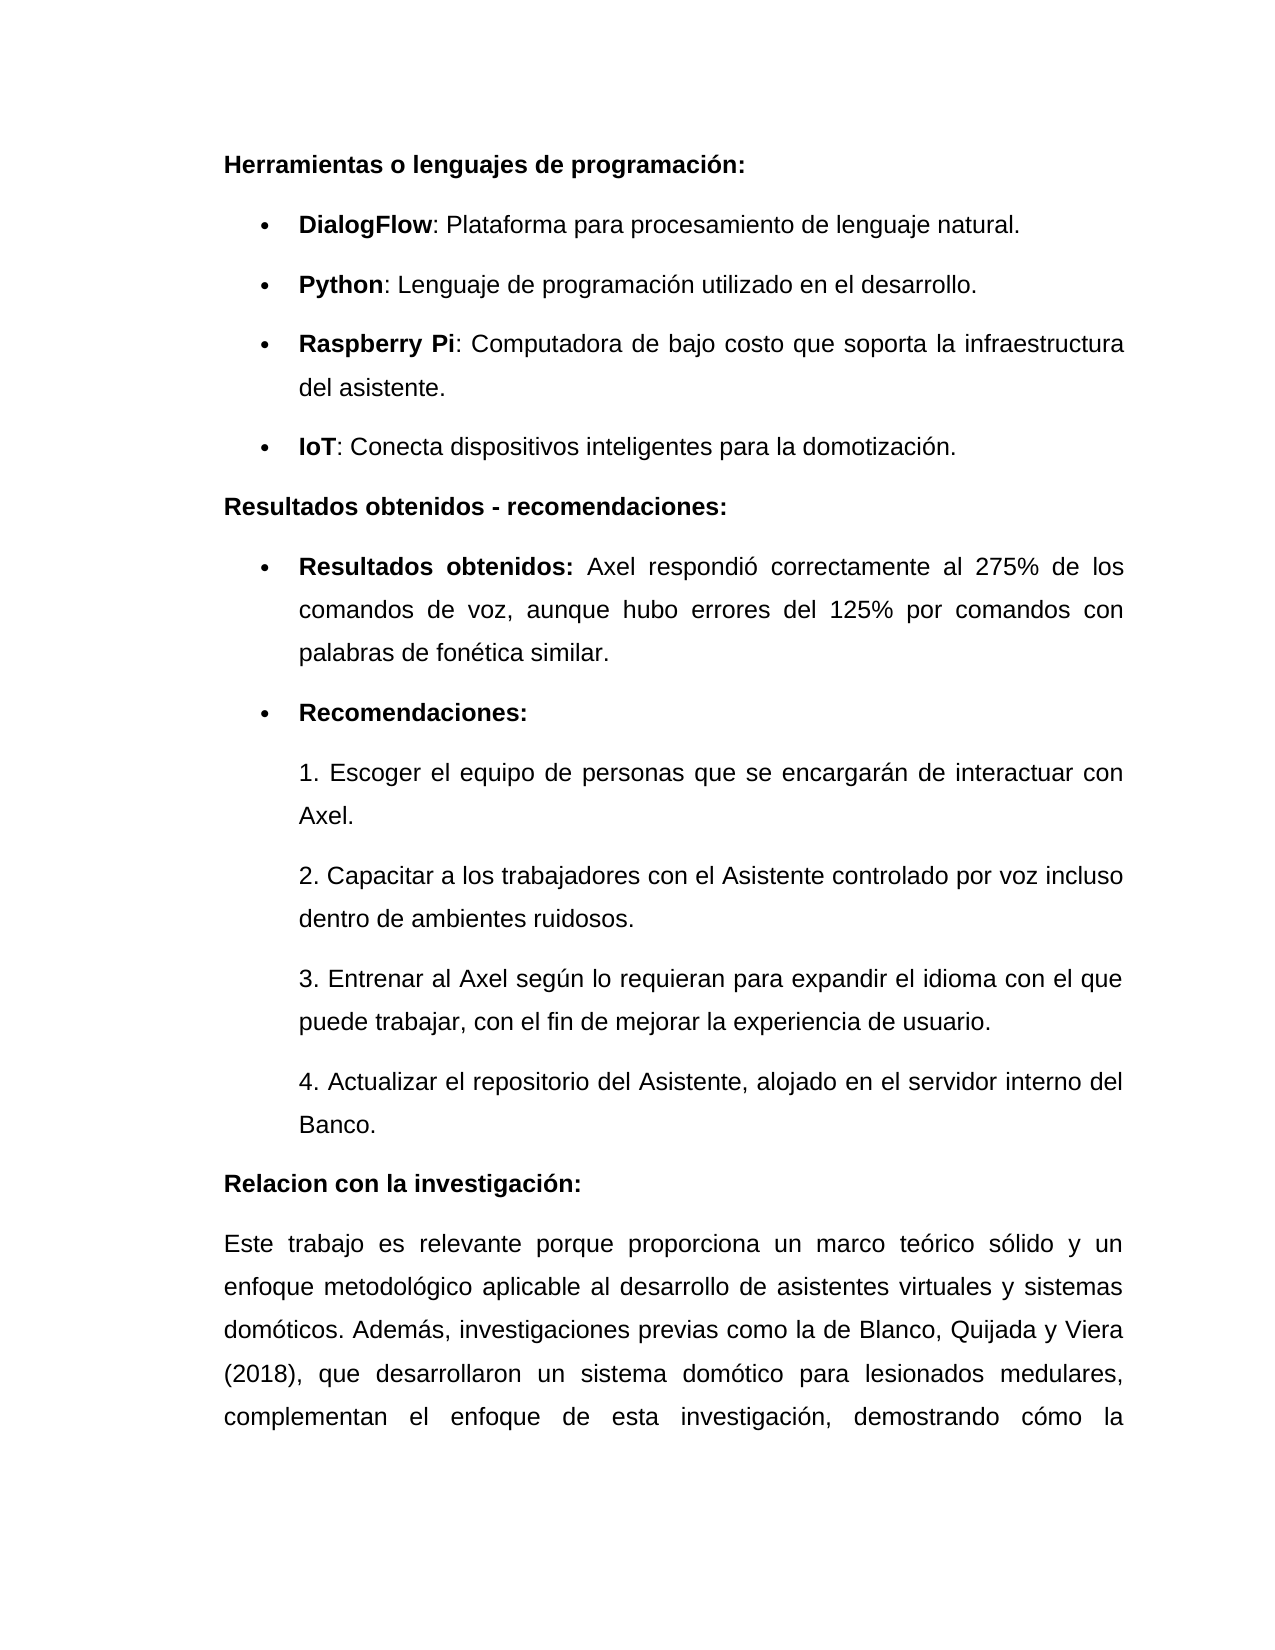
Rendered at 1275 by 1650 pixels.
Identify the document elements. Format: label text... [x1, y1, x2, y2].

text Relacion con la investigación: [150, 1169, 1125, 1198]
list Resultados obtenidos: Axel respondió correctamente al 275% de los comandos de voz, aunque hubo errores del 125% por comandos con palabras de fonética similar. [261, 552, 1125, 667]
text Herramientas o lenguajes de programación: [224, 150, 1125, 179]
list IoT: Conecta dispositivos inteligentes para la domotización. [261, 432, 1125, 461]
text Resultados obtenidos - recomendaciones: [224, 492, 1125, 521]
list Recomendaciones: [261, 698, 1125, 727]
list Raspberry Pi: Computadora de bajo costo que soporta la infraestructura del asistente. [261, 329, 1125, 401]
list Python: Lenguaje de programación utilizado en el desarrollo. [261, 269, 1125, 298]
text 1. Escoger el equipo de personas que se encargarán de interactuar con Axel. [299, 758, 1125, 829]
list DialogFlow: Plataforma para procesamiento de lenguaje natural. [261, 210, 1125, 238]
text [224, 1229, 1125, 1430]
text 2. Capacitar a los trabajadores con el Asistente controlado por voz incluso dentro de ambientes ruidosos. [299, 861, 1125, 932]
text 3. Entrenar al Axel según lo requieran para expandir el idioma con el que puede trabajar, con el fin de mejorar la experiencia de usuario. [299, 963, 1125, 1035]
text 4. Actualizar el repositorio del Asistente, alojado en el servidor interno del Banco. [299, 1066, 1125, 1138]
